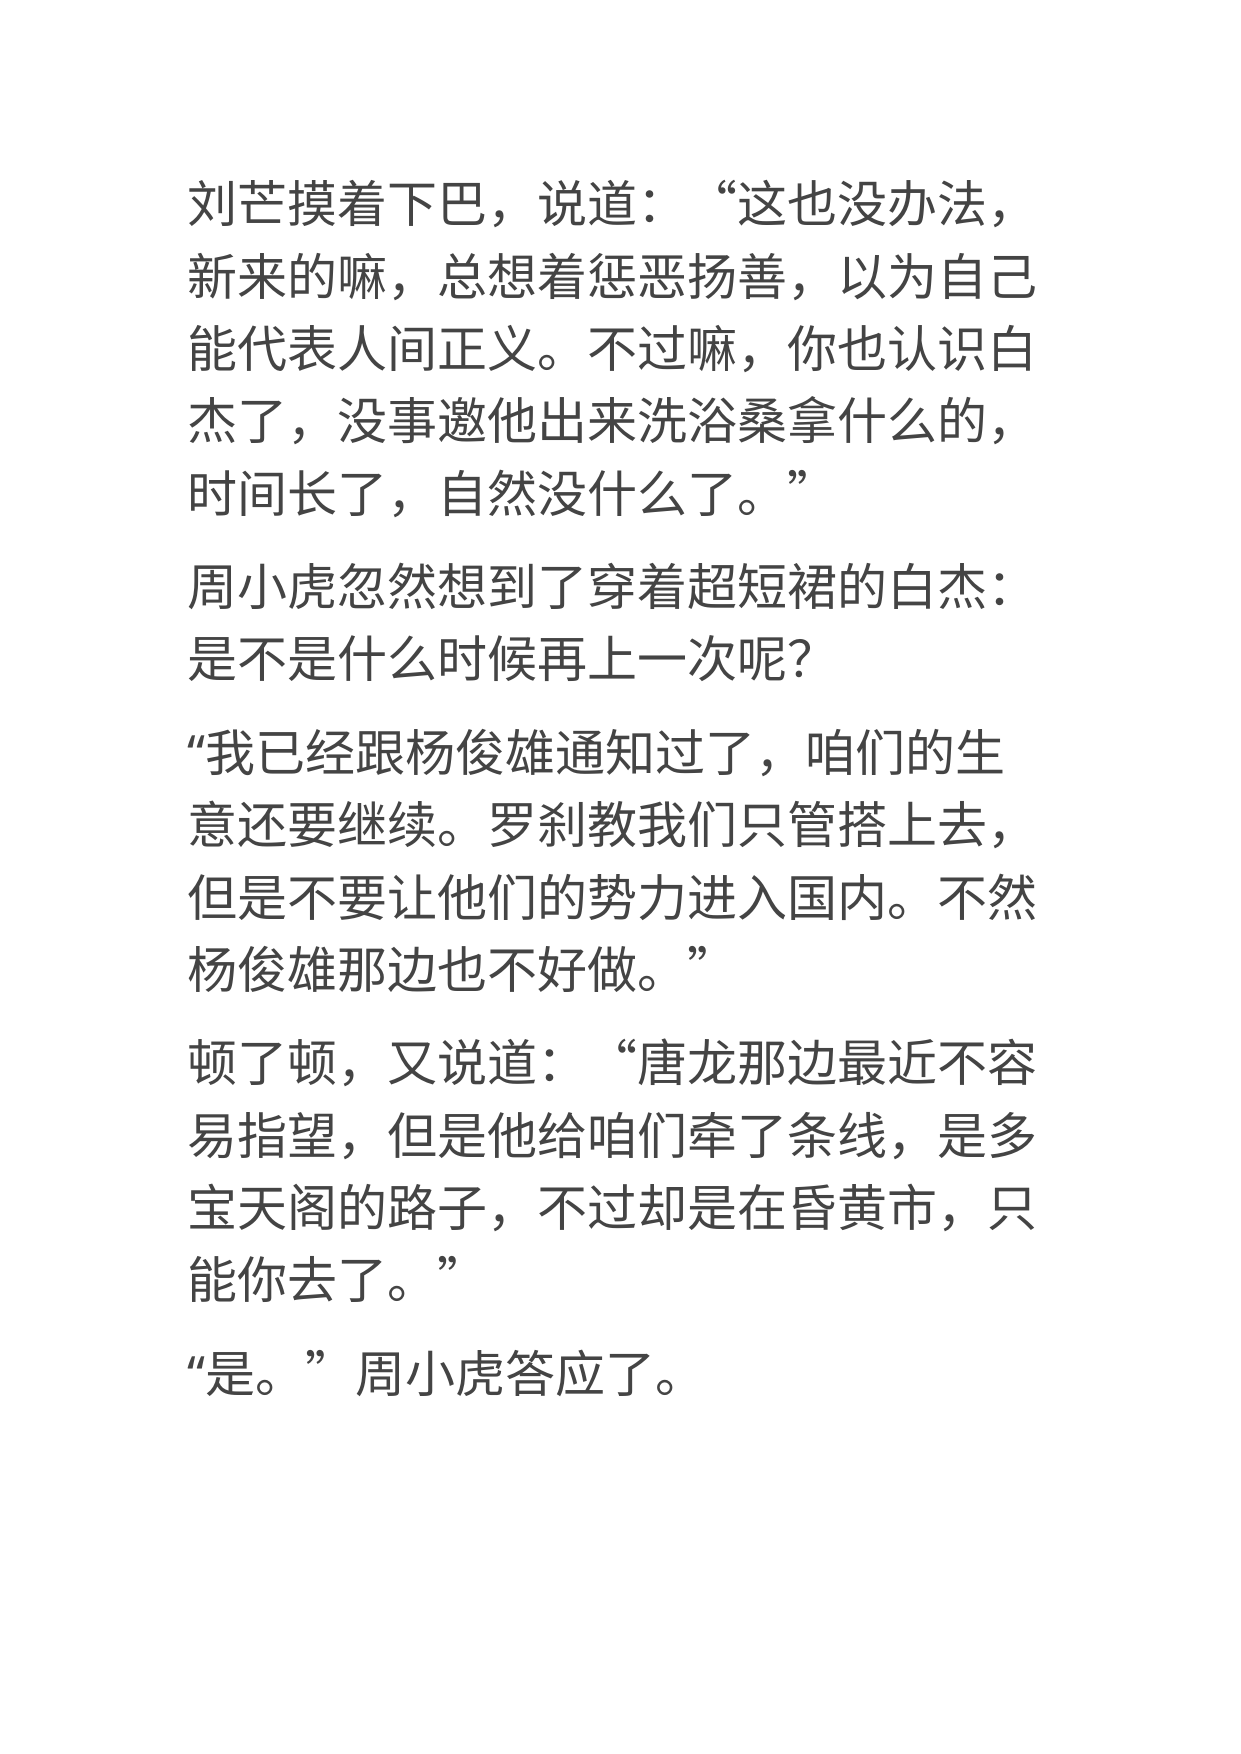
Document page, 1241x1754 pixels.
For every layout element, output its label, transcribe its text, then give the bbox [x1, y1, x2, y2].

text 周小虎忽然想到了穿着超短裙的白杰：是不是什么时候再上一次呢？6 k! ]2 [% ~) n! i- s/ R [837, 547, 1053, 692]
text “我已经跟杨俊雄通知过了，咱们的生意还要继续。罗刹教我们只管搭上去，但是不要让他们的势力进入国内。不然杨俊雄那边也不好做。”) \ O1 c* z! S% ]* l' s [205, 713, 1053, 1003]
text “是。”周小虎答应了。3 L0 b/ t' `# z; P" l5 m: q; c! b [205, 1334, 1053, 1407]
text 顿了顿，又说道：“唐龙那边最近不容易指望，但是他给咱们牵了条线，是多宝天阁的路子，不过却是在昏黄市，只能你去了。” [187, 1024, 1053, 1313]
text 刘芒摸着下巴，说道：“这也没办法，新来的嘛，总想着惩恶扬善，以为自己能代表人间正义。不过嘛，你也认识白杰了，没事邀他出来洗浴桑拿什么的，时间长了，自然没什么了。”3 Z& K# Z' Q% b$ C: v. V9 T) p [187, 164, 1053, 526]
